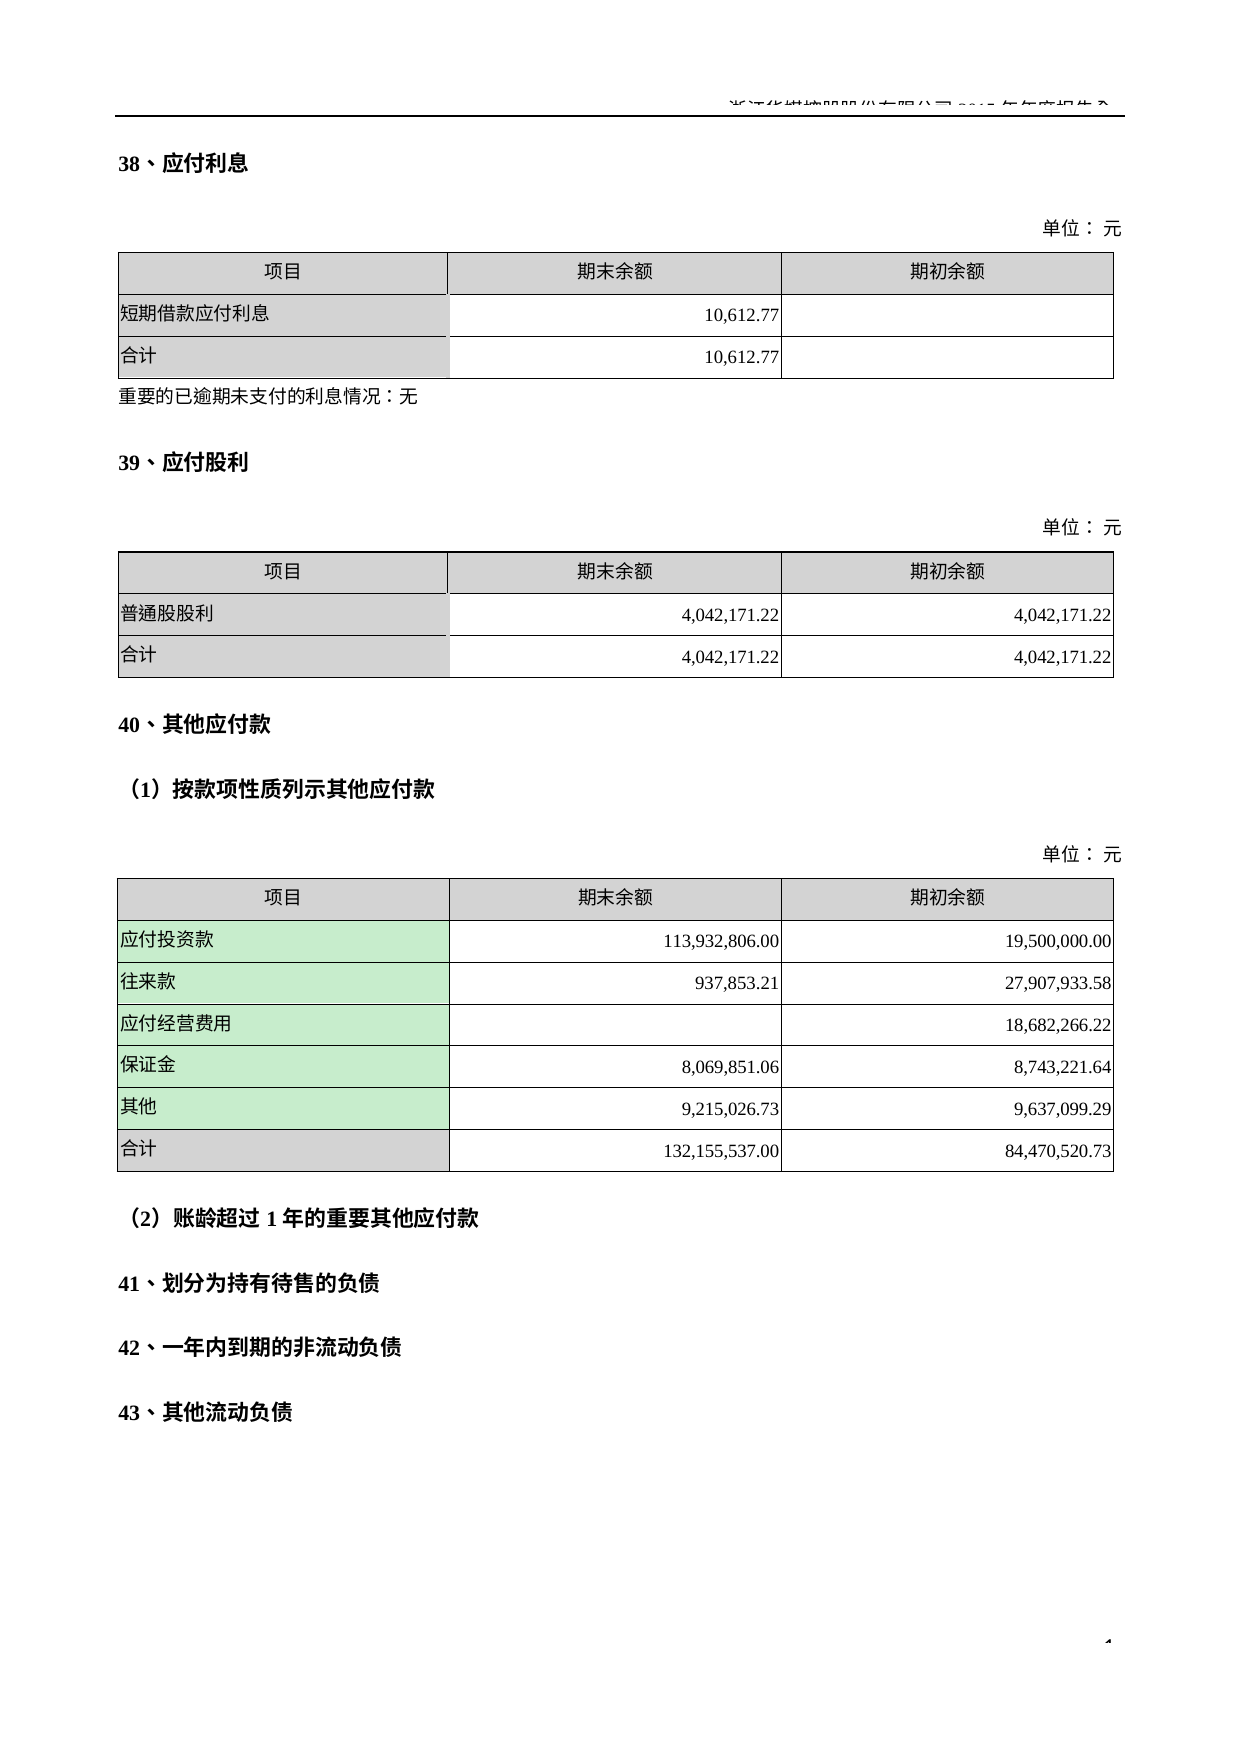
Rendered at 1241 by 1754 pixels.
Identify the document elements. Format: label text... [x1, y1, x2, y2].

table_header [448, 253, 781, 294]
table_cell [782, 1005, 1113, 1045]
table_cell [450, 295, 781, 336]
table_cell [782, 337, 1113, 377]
text 41、划分为持有待售的负债 [118, 1268, 1138, 1297]
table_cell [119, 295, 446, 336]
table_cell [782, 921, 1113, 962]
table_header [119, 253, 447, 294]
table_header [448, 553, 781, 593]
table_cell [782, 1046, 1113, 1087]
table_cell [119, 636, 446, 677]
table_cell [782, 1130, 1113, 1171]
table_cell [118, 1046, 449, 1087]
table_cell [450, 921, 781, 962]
text 39、应付股利 [118, 447, 1138, 477]
text （1）按款项性质列示其他应付款 [118, 774, 1138, 803]
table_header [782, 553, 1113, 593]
text 单位： 元 [102, 515, 1122, 540]
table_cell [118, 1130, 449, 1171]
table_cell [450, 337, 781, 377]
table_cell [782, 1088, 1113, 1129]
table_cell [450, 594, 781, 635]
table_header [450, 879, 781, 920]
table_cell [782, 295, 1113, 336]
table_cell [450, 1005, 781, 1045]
text 43、其他流动负债 [118, 1397, 1138, 1427]
text 重要的已逾期未支付的利息情况：无 [118, 384, 1138, 409]
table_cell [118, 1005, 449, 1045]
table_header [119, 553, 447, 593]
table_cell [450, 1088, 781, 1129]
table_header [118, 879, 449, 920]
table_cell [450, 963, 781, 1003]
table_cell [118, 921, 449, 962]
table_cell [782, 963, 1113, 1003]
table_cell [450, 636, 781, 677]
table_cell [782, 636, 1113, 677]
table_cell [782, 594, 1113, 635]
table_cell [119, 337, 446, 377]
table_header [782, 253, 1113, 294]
text 42、一年内到期的非流动负债 [118, 1332, 1138, 1362]
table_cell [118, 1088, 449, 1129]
text 单位： 元 [102, 215, 1122, 241]
text 单位： 元 [102, 841, 1122, 867]
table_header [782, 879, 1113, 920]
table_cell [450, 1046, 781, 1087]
text 40、其他应付款 [118, 709, 1138, 739]
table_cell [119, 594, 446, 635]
text 38、应付利息 [118, 148, 1138, 177]
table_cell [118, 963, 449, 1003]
text （2）账龄超过 1 年的重要其他应付款 [118, 1203, 1138, 1233]
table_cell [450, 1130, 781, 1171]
